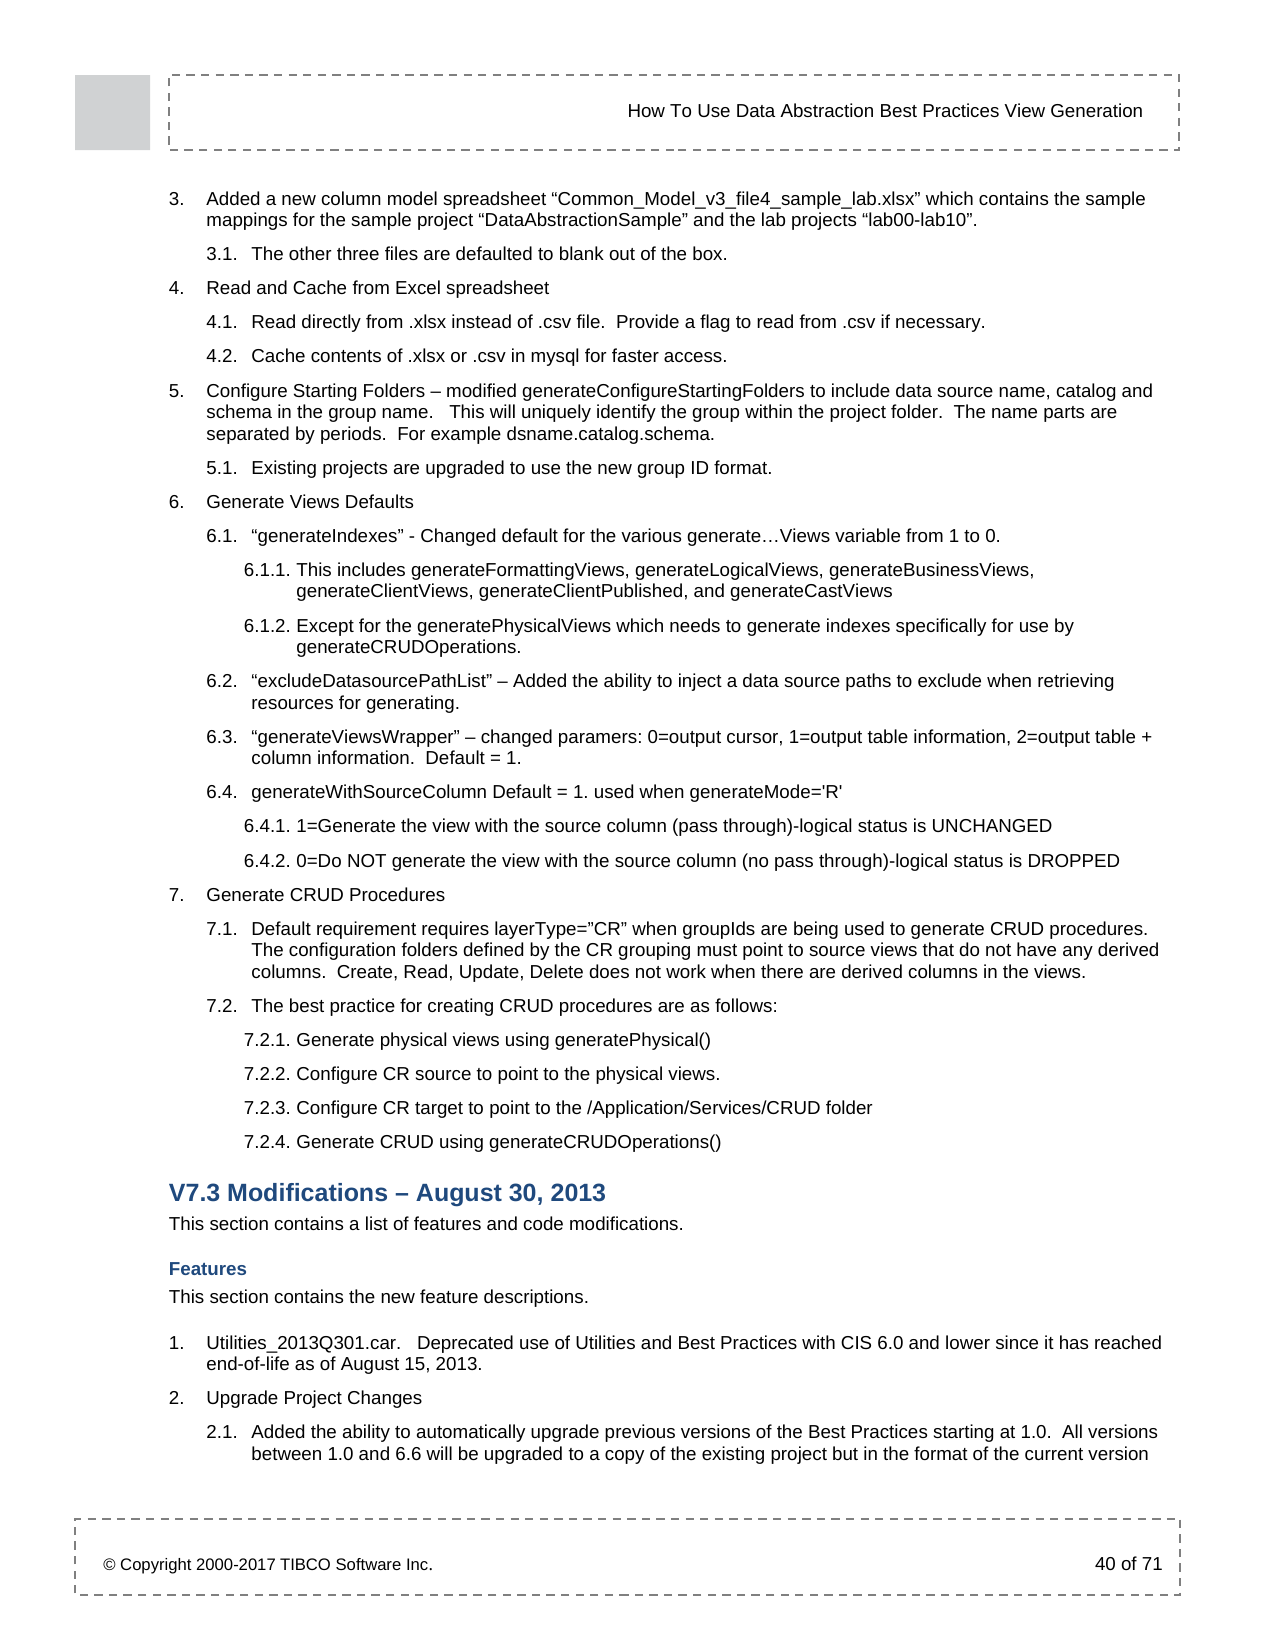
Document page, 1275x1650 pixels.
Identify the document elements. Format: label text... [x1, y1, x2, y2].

subtitle V7.3 Modifications – August 30, 2013 [169, 1177, 1162, 1206]
list “generateIndexes” - Changed default for the various generate…Views variable from 1 to 0. [206, 525, 1162, 546]
list Default requirement requires layerType=”CR” when groupIds are being used to generate CRUD procedures. The configuration folders defined by the CR grouping must point to source views that do not have any derived columns. Create, Read, Update, Delete does not work when there are derived columns in the views. [206, 917, 1162, 982]
list Generate CRUD Procedures [169, 883, 1162, 905]
list “generateViewsWrapper” – changed paramers: 0=output cursor, 1=output table information, 2=output table + column information. Default = 1. [206, 726, 1162, 769]
text This section contains a list of features and code modifications. [169, 1212, 1161, 1234]
list Utilities_2013Q301.car. Deprecated use of Utilities and Best Practices with CIS 6.0 and lower since it has reached end-of-life as of August 15, 2013. [169, 1332, 1162, 1375]
list Generate Views Defaults [169, 491, 1162, 512]
list 1=Generate the view with the source column (pass through)-logical status is UNCHANGED [244, 815, 1162, 837]
list 0=Do NOT generate the view with the source column (no pass through)-logical status is DROPPED [244, 849, 1162, 871]
list The best practice for creating CRUD procedures are as follows: [206, 995, 1162, 1016]
list The other three files are defaulted to blank out of the box. [206, 243, 1162, 265]
list Existing projects are upgraded to use the new group ID format. [206, 457, 1162, 478]
list Configure Starting Folders – modified generateConfigureStartingFolders to include data source name, catalog and schema in the group name. This will uniquely identify the group within the project folder. The name parts are separated by periods. For example dsname.catalog.schema. [169, 379, 1162, 444]
list Read directly from .xlsx instead of .csv file. Provide a flag to read from .csv if necessary. [206, 311, 1162, 333]
list Read and Cache from Excel spreadsheet [169, 277, 1162, 299]
list Added a new column model spreadsheet “Common_Model_v3_file4_sample_lab.xlsx” which contains the sample mappings for the sample project “DataAbstractionSample” and the lab projects “lab00-lab10”. [169, 187, 1162, 231]
list Except for the generatePhysicalViews which needs to generate indexes specifically for use by generateCRUDOperations. [244, 614, 1162, 657]
subtitle Features [169, 1258, 1162, 1280]
list Generate CRUD using generateCRUDOperations() [244, 1131, 1162, 1152]
list Cache contents of .xlsx or .csv in mysql for faster access. [206, 345, 1162, 367]
list This includes generateFormattingViews, generateLogicalViews, generateBusinessViews, generateClientViews, generateClientPublished, and generateCastViews [244, 559, 1162, 602]
list “excludeDatasourcePathList” – Added the ability to inject a data source paths to exclude when retrieving resources for generating. [206, 670, 1162, 713]
list Upgrade Project Changes [169, 1387, 1162, 1409]
list generateWithSourceColumn Default = 1. used when generateMode='R' [206, 781, 1162, 803]
text This section contains the new feature descriptions. [169, 1286, 1161, 1307]
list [206, 1421, 1162, 1464]
list Generate physical views using generatePhysical() [244, 1029, 1162, 1050]
list Configure CR target to point to the /Application/Services/CRUD folder [244, 1097, 1162, 1118]
list Configure CR source to point to the physical views. [244, 1063, 1162, 1084]
